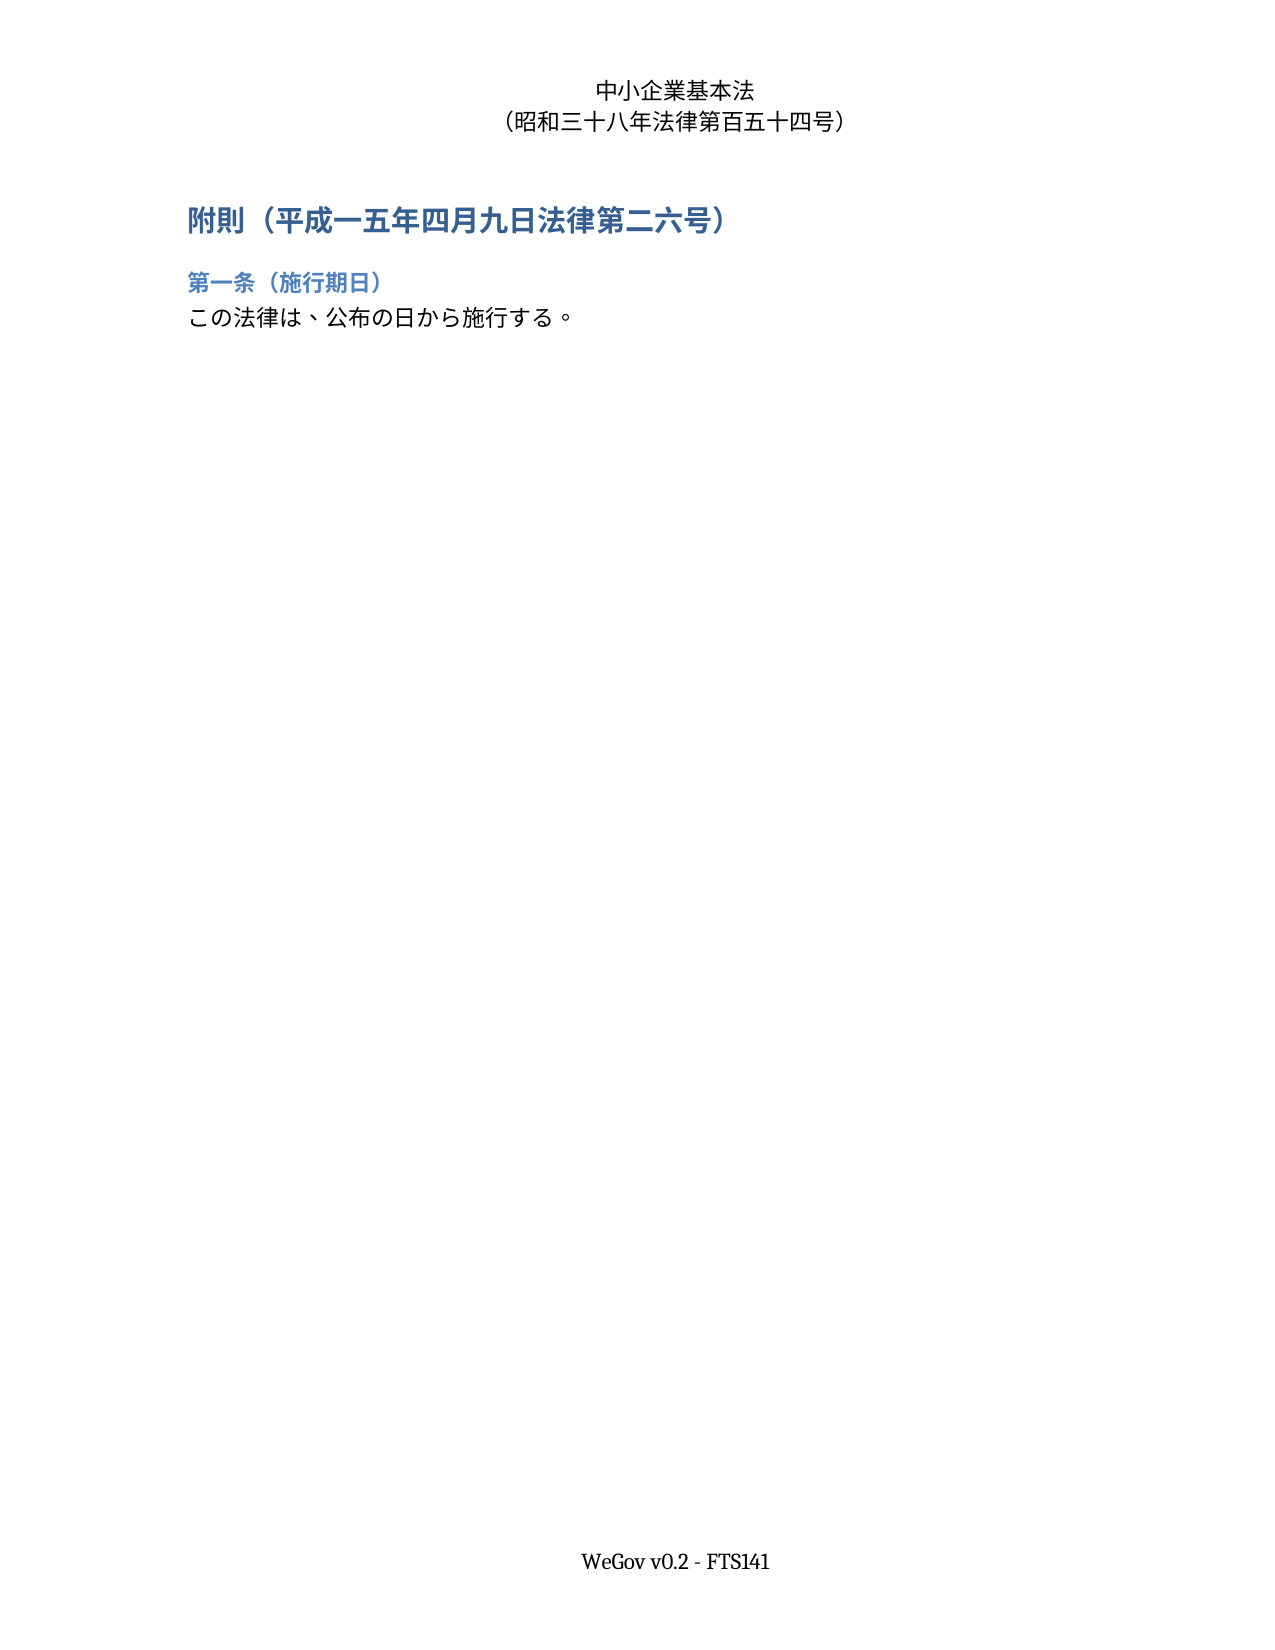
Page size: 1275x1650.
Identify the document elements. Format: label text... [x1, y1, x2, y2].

subtitle 第一条（施行期日） [187, 266, 1087, 298]
text この法律は、公布の日から施行する。 [187, 302, 1087, 334]
subtitle 附則（平成一五年四月九日法律第二六号） [187, 200, 1087, 240]
